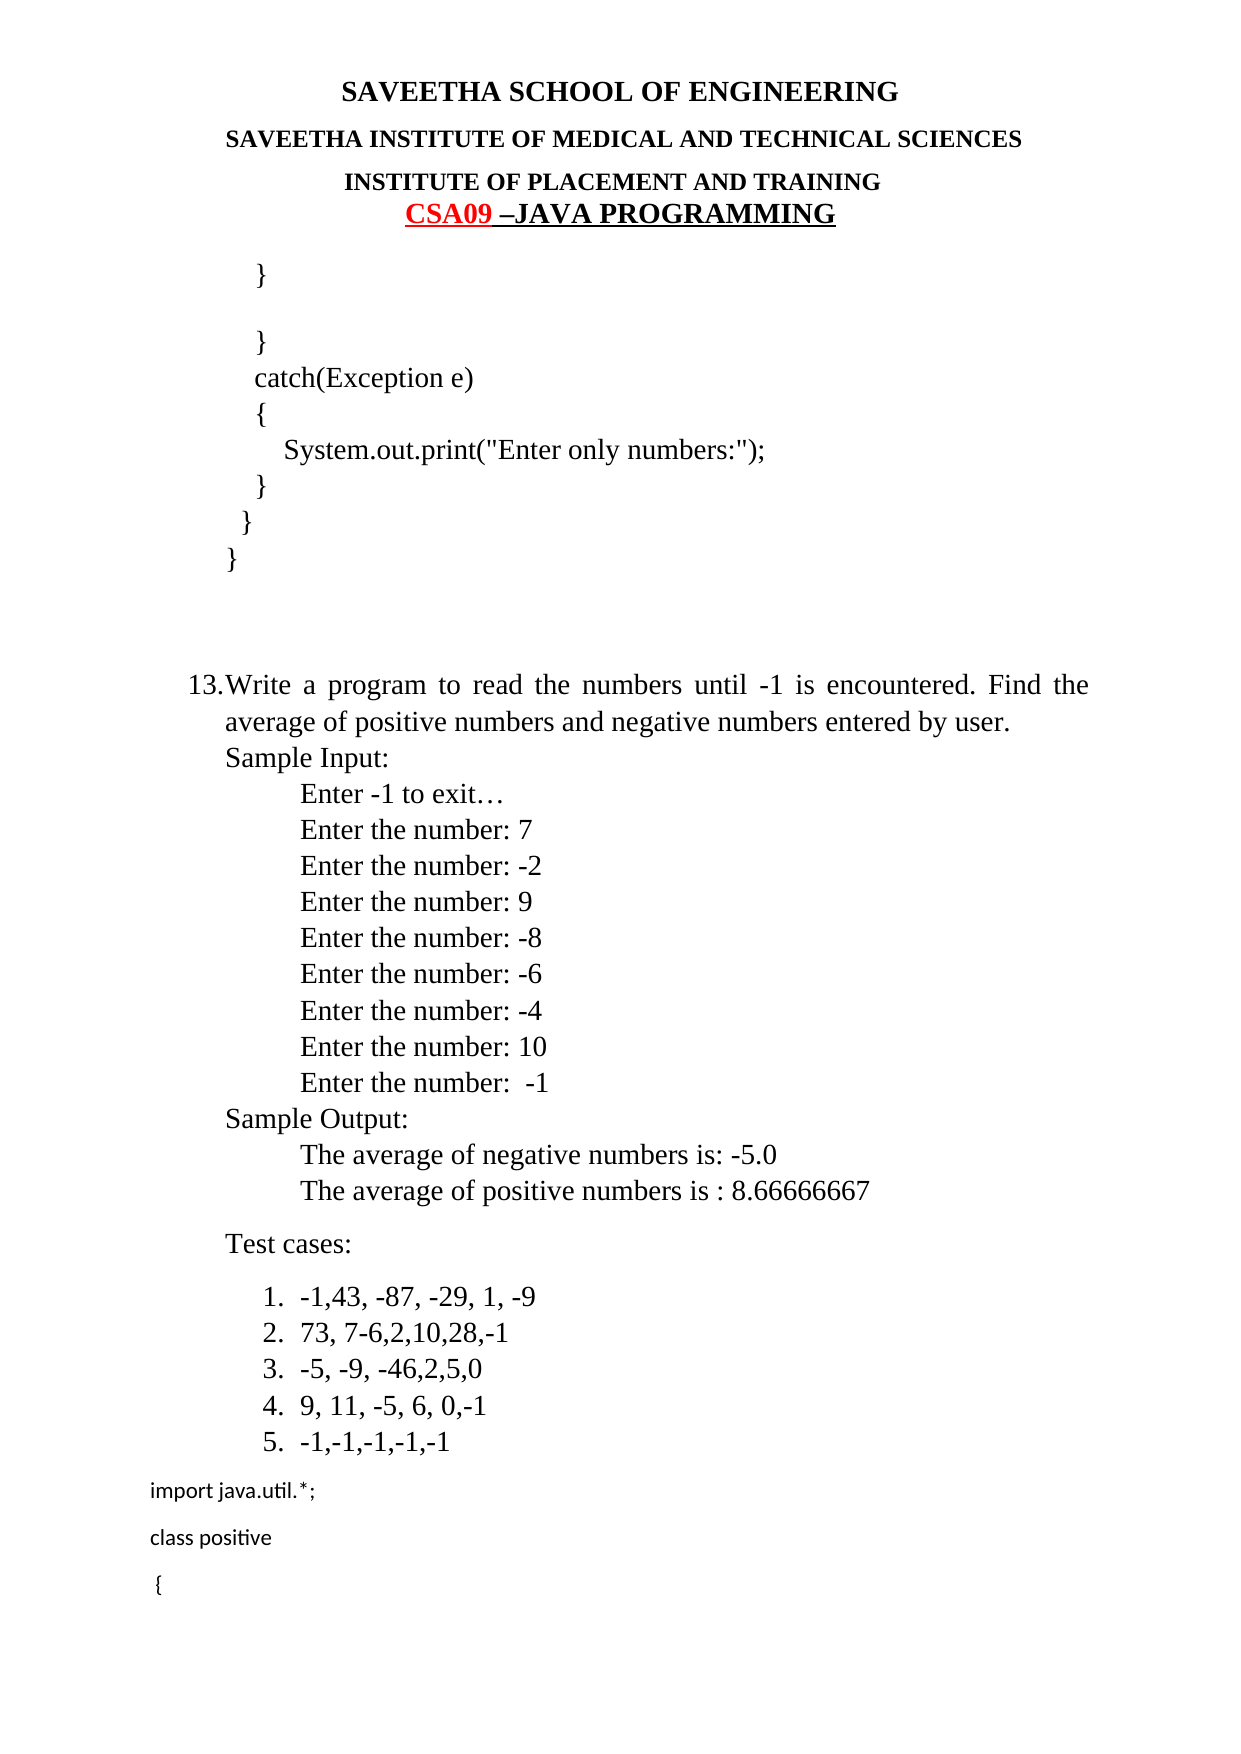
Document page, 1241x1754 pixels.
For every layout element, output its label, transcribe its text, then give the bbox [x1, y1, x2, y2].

list } [225, 468, 1090, 502]
list Write a program to read the numbers until -1 is encountered. Find the average of positive numbers and negative numbers entered by user. [187, 667, 1090, 737]
list Enter the number: -1 [300, 1065, 1090, 1099]
list System.out.print("Enter only numbers:"); [225, 432, 1090, 466]
list } [225, 541, 1090, 574]
text class positive [150, 1523, 1090, 1551]
list catch(Exception e) [225, 360, 1090, 393]
list Enter the number: -2 [300, 848, 1090, 882]
list -5, -9, -46,2,5,0 [262, 1351, 1090, 1385]
list 73, 7-6,2,10,28,-1 [262, 1315, 1090, 1349]
list { [225, 396, 1090, 430]
list Enter the number: 10 [300, 1029, 1090, 1062]
list The average of negative numbers is: -5.0 [300, 1137, 1090, 1171]
list Enter the number: 9 [300, 884, 1090, 918]
list } [225, 257, 1090, 291]
list 9, 11, -5, 6, 0,-1 [262, 1388, 1090, 1421]
list Enter the number: -4 [300, 993, 1090, 1026]
list } [225, 504, 1090, 538]
list Sample Input: [225, 740, 1090, 773]
text import java.util.*; [150, 1477, 1090, 1504]
list Enter the number: -6 [300, 957, 1090, 990]
list Enter the number: -8 [300, 921, 1090, 954]
list Enter the number: 7 [300, 812, 1090, 846]
list -1,-1,-1,-1,-1 [262, 1424, 1090, 1457]
list Sample Output: [225, 1101, 1090, 1135]
text { [150, 1570, 1090, 1598]
list The average of positive numbers is : 8.66666667 [300, 1173, 1090, 1207]
text Test cases: [225, 1226, 1090, 1260]
list -1,43, -87, -29, 1, -9 [262, 1279, 1090, 1313]
list Enter -1 to exit… [300, 776, 1090, 809]
list } [225, 324, 1090, 357]
